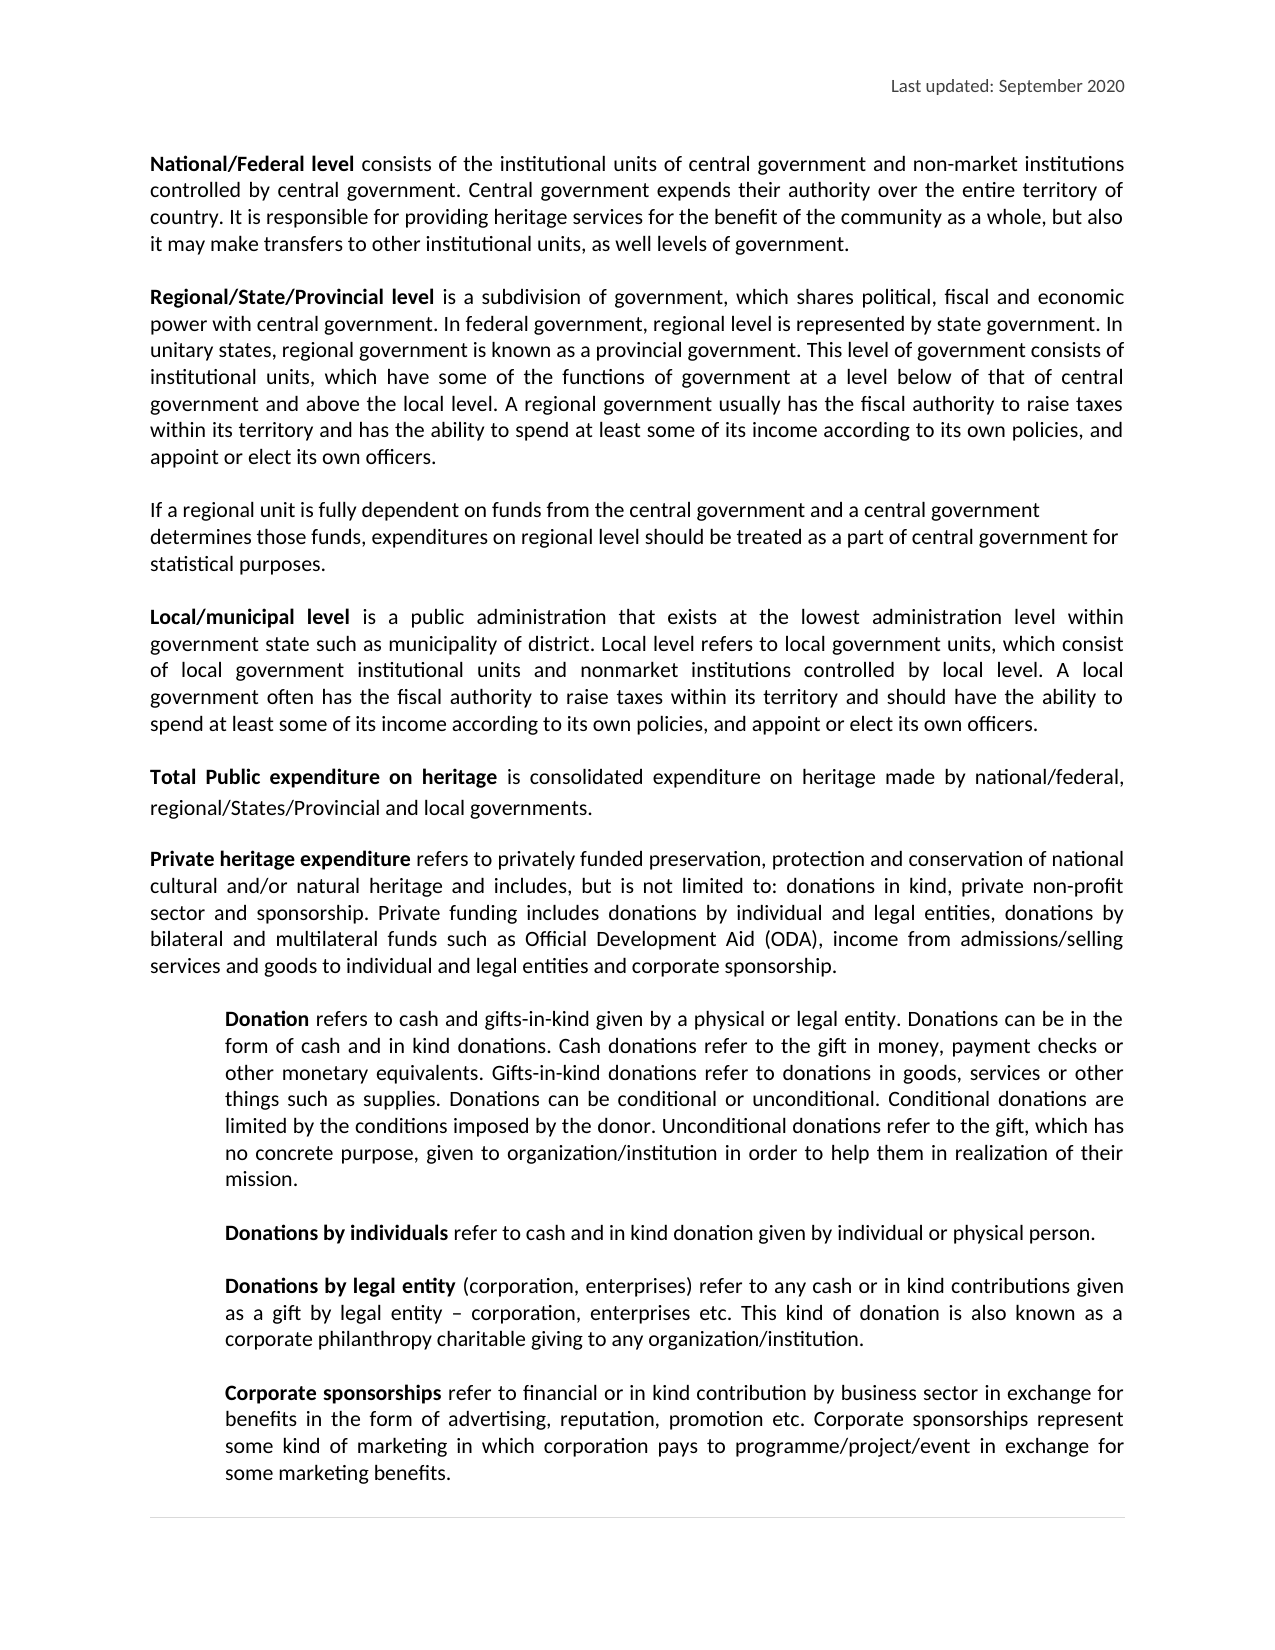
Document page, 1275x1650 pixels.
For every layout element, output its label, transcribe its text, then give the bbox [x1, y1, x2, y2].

text Total Public expenditure on heritage is consolidated expenditure on heritage made by national/federal, regional/States/Provincial and local governments. [150, 763, 1125, 821]
text Corporate sponsorships refer to financial or in kind contribution by business sector in exchange for benefits in the form of advertising, reputation, promotion etc. Corporate sponsorships represent some kind of marketing in which corporation pays to programme/project/event in exchange for some marketing benefits. [225, 1379, 1125, 1485]
text Private heritage expenditure refers to privately funded preservation, protection and conservation of national cultural and/or natural heritage and includes, but is not limited to: donations in kind, private non-profit sector and sponsorship. Private funding includes donations by individual and legal entities, donations by bilateral and multilateral funds such as Official Development Aid (ODA), income from admissions/selling services and goods to individual and legal entities and corporate sponsorship. [150, 845, 1125, 979]
text Regional/State/Provincial level is a subdivision of government, which shares political, fiscal and economic power with central government. In federal government, regional level is represented by state government. In unitary states, regional government is known as a provincial government. This level of government consists of institutional units, which have some of the functions of government at a level below of that of central government and above the local level. A regional government usually has the fiscal authority to raise taxes within its territory and has the ability to spend at least some of its income according to its own policies, and appoint or elect its own officers. [150, 283, 1125, 470]
text Donations by legal entity (corporation, enterprises) refer to any cash or in kind contributions given as a gift by legal entity – corporation, enterprises etc. This kind of donation is also known as a corporate philanthropy charitable giving to any organization/institution. [225, 1272, 1125, 1352]
text Donation refers to cash and gifts-in-kind given by a physical or legal entity. Donations can be in the form of cash and in kind donations. Cash donations refer to the gift in money, payment checks or other monetary equivalents. Gifts-in-kind donations refer to donations in goods, services or other things such as supplies. Donations can be conditional or unconditional. Conditional donations are limited by the conditions imposed by the donor. Unconditional donations refer to the gift, which has no concrete purpose, given to organization/institution in order to help them in realization of their mission. [225, 1005, 1125, 1192]
text National/Federal level consists of the institutional units of central government and non-market institutions controlled by central government. Central government expends their authority over the entire territory of country. It is responsible for providing heritage services for the benefit of the community as a whole, but also it may make transfers to other institutional units, as well levels of government. [150, 150, 1125, 257]
text Local/municipal level is a public administration that exists at the lowest administration level within government state such as municipality of district. Local level refers to local government units, which consist of local government institutional units and nonmarket institutions controlled by local level. A local government often has the fiscal authority to raise taxes within its territory and should have the ability to spend at least some of its income according to its own policies, and appoint or elect its own officers. [150, 603, 1125, 737]
text Donations by individuals refer to cash and in kind donation given by individual or physical person. [225, 1219, 1125, 1245]
text If a regional unit is fully dependent on funds from the central government and a central government determines those funds, expenditures on regional level should be treated as a part of central government for statistical purposes. [150, 497, 1125, 577]
